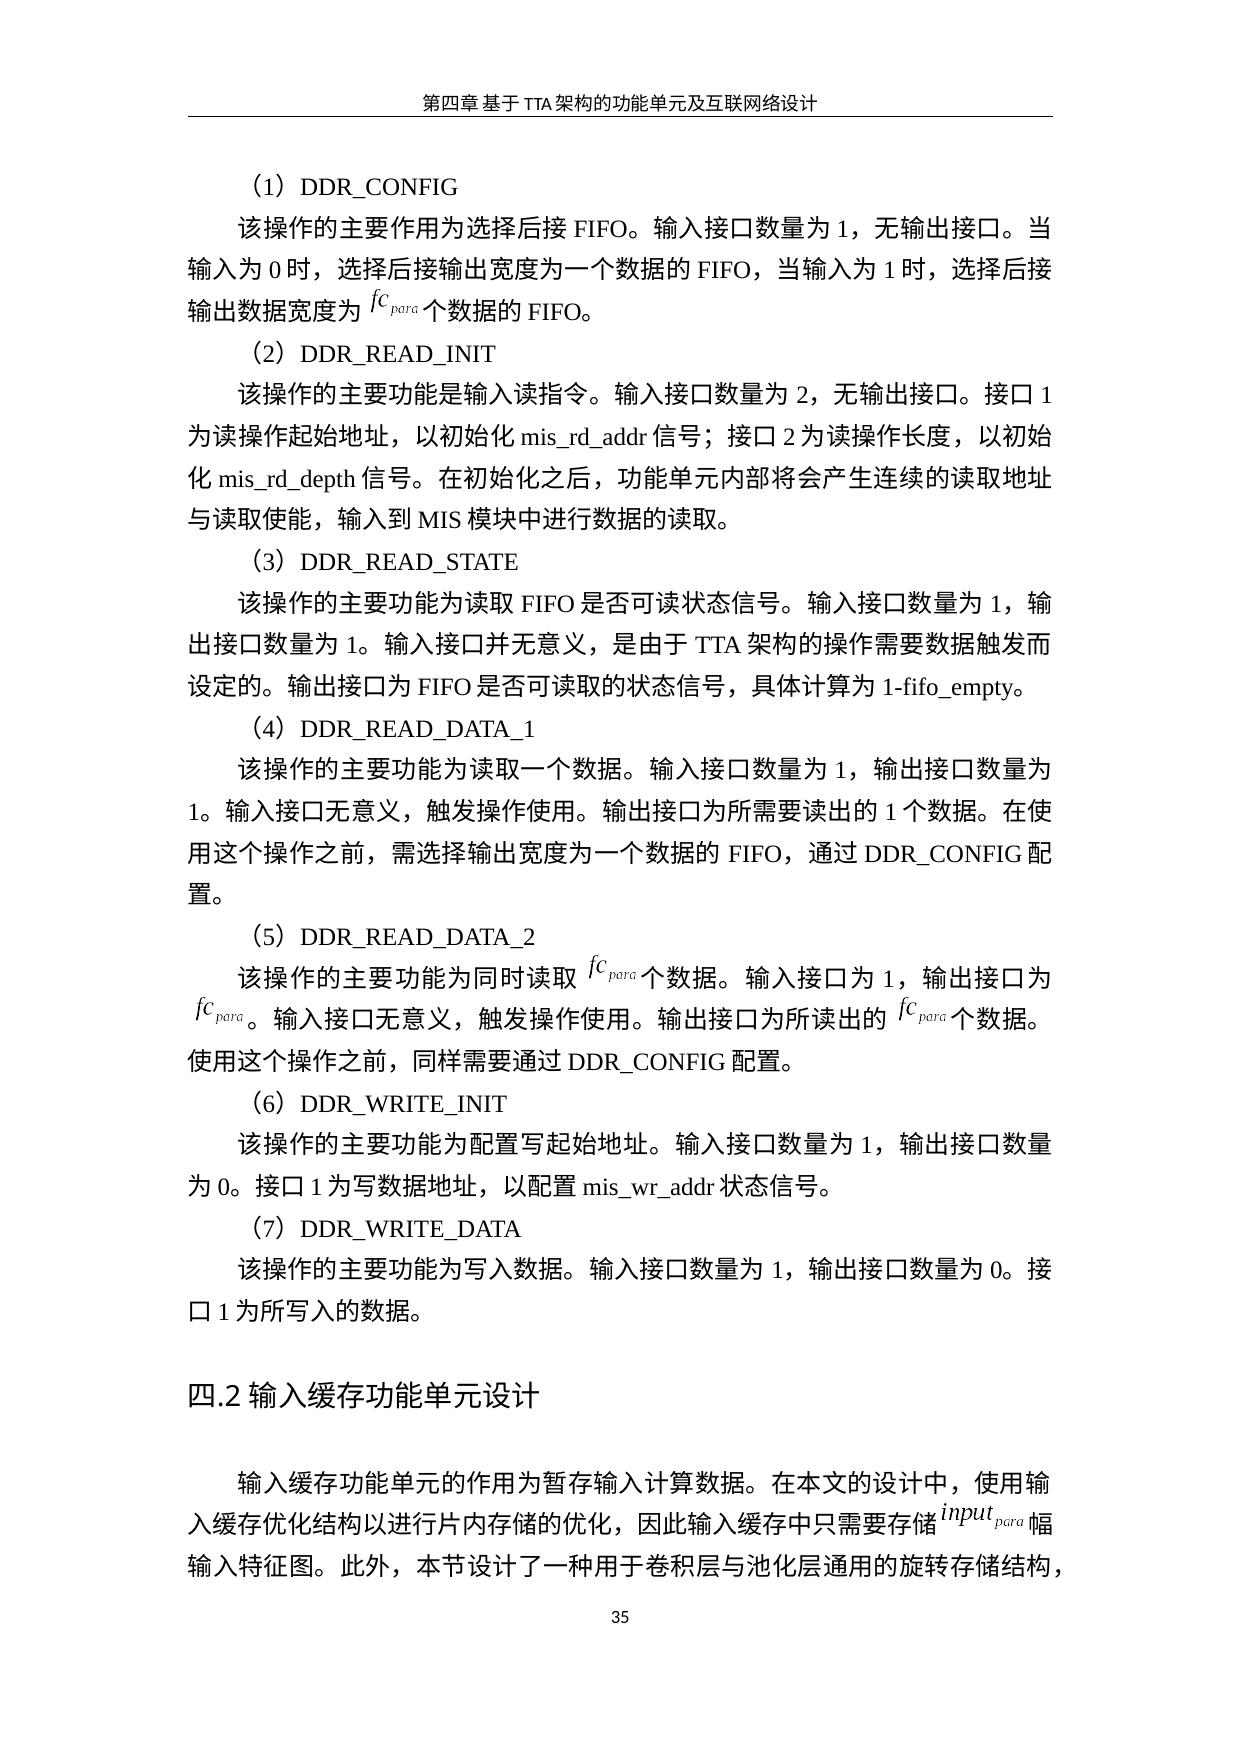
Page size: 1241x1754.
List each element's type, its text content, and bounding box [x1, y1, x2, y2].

text （4）DDR_READ_DATA_1 [187, 704, 1053, 745]
text 该操作的主要功能为写入数据。输入接口数量为1，输出接口数量为0。接口1为所写入的数据。 [187, 1245, 1053, 1329]
text 该操作的主要作用为选择后接FIFO。输入接口数量为1，无输出接口。当输入为0时，选择后接输出宽度为一个数据的FIFO，当输入为1时，选择后接输出数据宽度为个数据的FIFO。 [187, 204, 1053, 329]
text 该操作的主要功能是输入读指令。输入接口数量为2，无输出接口。接口1为读操作起始地址，以初始化mis_rd_addr信号；接口2为读操作长度，以初始化mis_rd_depth信号。在初始化之后，功能单元内部将会产生连续的读取地址与读取使能，输入到MIS模块中进行数据的读取。 [187, 370, 1053, 537]
text 该操作的主要功能为读取FIFO是否可读状态信号。输入接口数量为1，输出接口数量为1。输入接口并无意义，是由于TTA架构的操作需要数据触发而设定的。输出接口为FIFO是否可读取的状态信号，具体计算为1-fifo_empty。 [187, 579, 1053, 704]
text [187, 1459, 1053, 1584]
text （6）DDR_WRITE_INIT [187, 1079, 1053, 1120]
text （5）DDR_READ_DATA_2 [187, 912, 1053, 954]
text 该操作的主要功能为配置写起始地址。输入接口数量为1，输出接口数量为0。接口1为写数据地址，以配置mis_wr_addr状态信号。 [187, 1120, 1053, 1204]
text （7）DDR_WRITE_DATA [187, 1204, 1053, 1245]
text 该操作的主要功能为读取一个数据。输入接口数量为1，输出接口数量为1。输入接口无意义，触发操作使用。输出接口为所需要读出的1个数据。在使用这个操作之前，需选择输出宽度为一个数据的FIFO，通过DDR_CONFIG配置。 [187, 745, 1053, 912]
text （3）DDR_READ_STATE [187, 537, 1053, 579]
text 输入缓存功能单元设计 [187, 1361, 1053, 1426]
text 该操作的主要功能为同时读取个数据。输入接口为1，输出接口为。输入接口无意义，触发操作使用。输出接口为所读出的个数据。使用这个操作之前，同样需要通过DDR_CONFIG配置。 [187, 954, 1053, 1079]
text （2）DDR_READ_INIT [187, 329, 1053, 370]
text （1）DDR_CONFIG [187, 162, 1053, 204]
